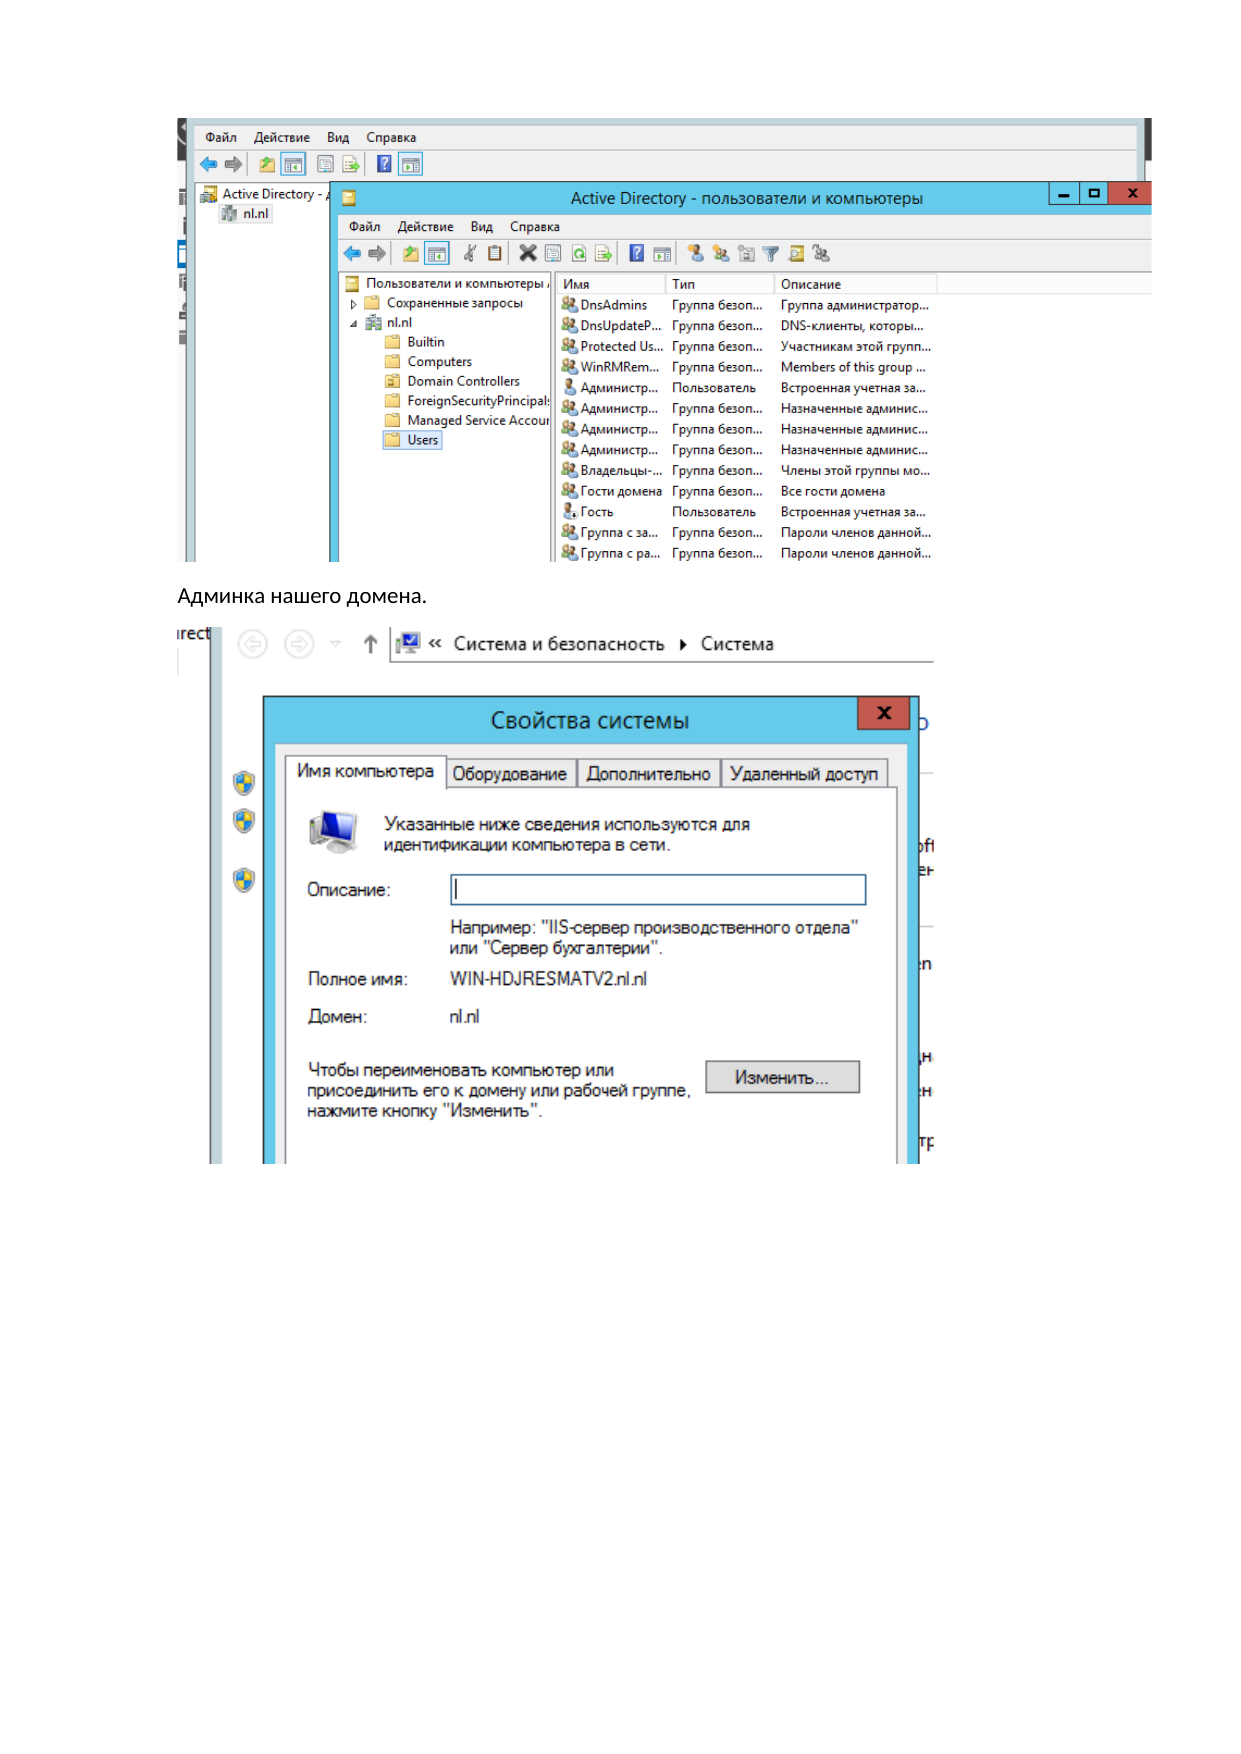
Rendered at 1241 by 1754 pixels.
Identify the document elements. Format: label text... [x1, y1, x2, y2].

picture [177, 627, 934, 1164]
picture [177, 118, 1152, 562]
text Админка нашего домена. [177, 581, 1152, 609]
